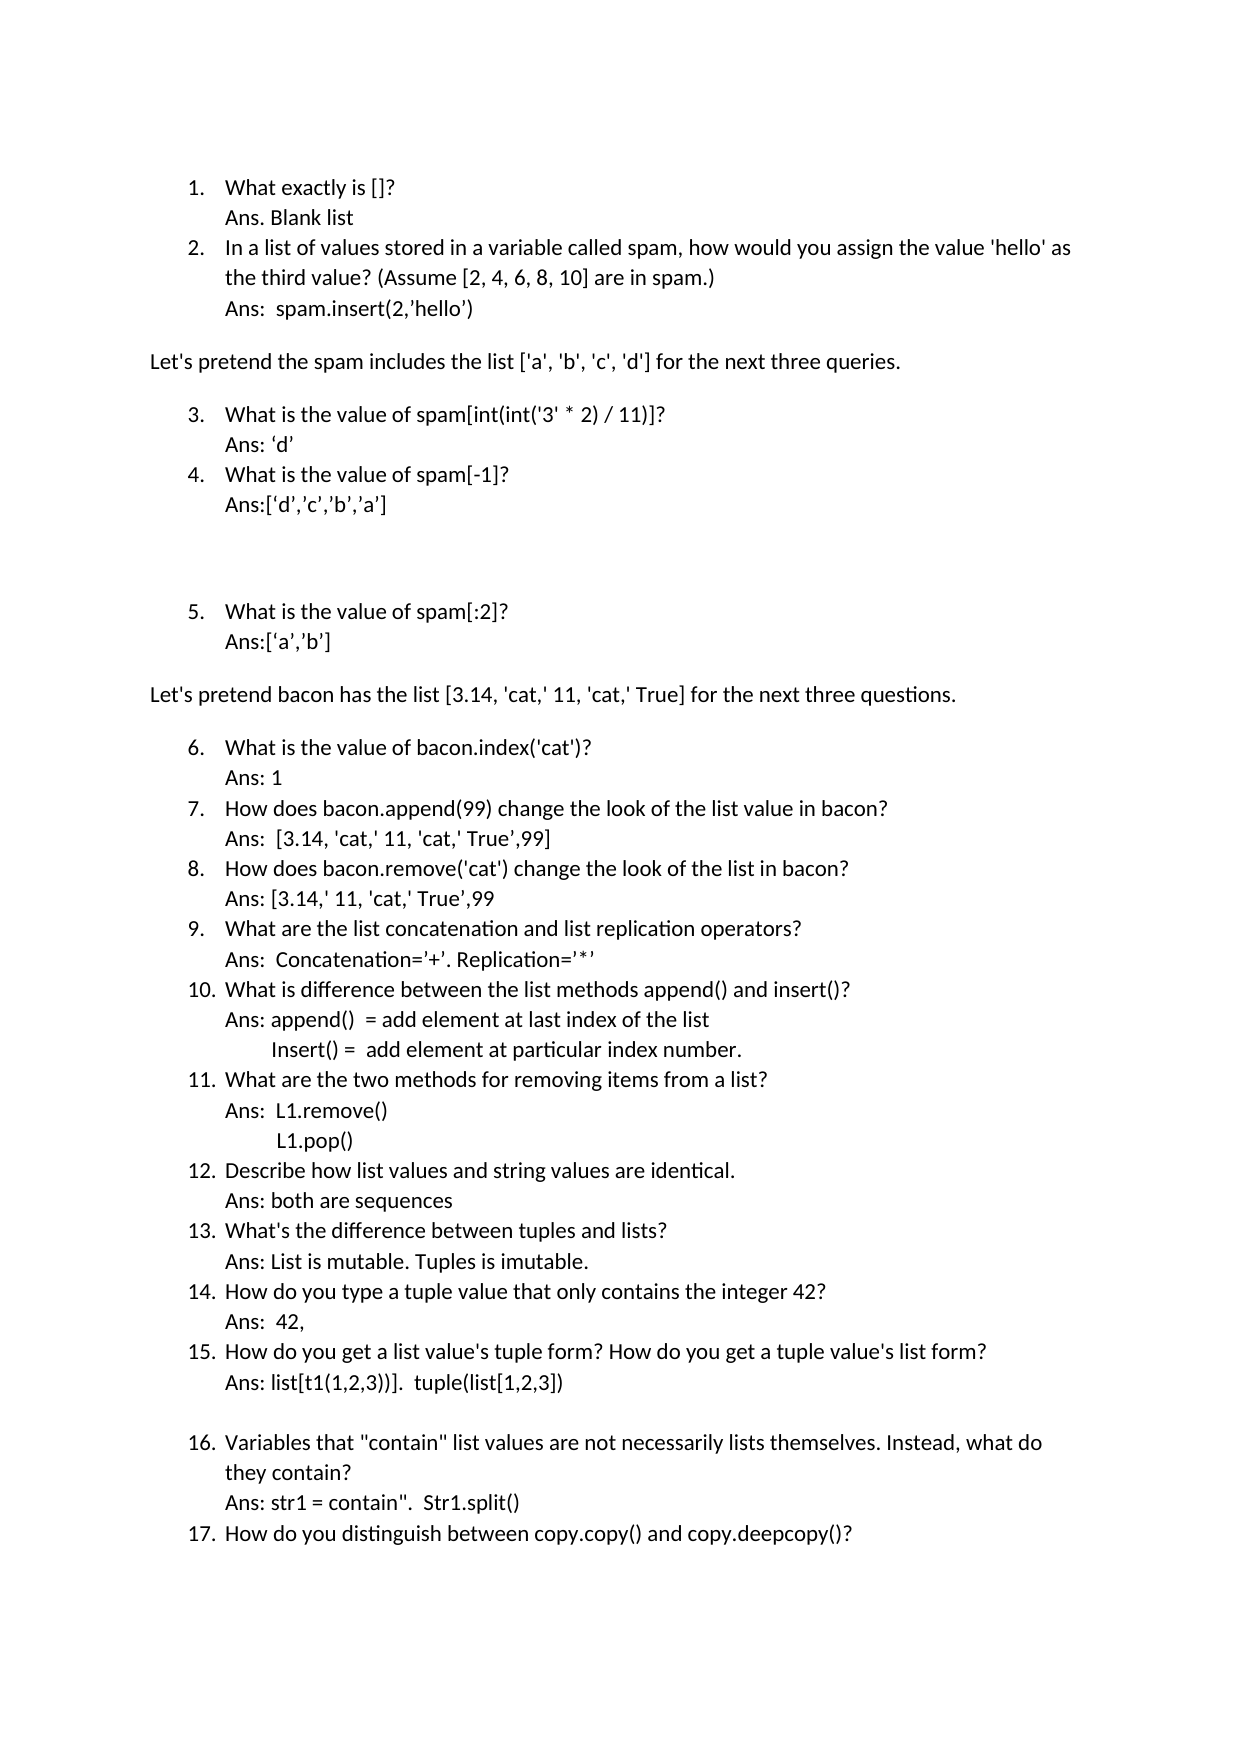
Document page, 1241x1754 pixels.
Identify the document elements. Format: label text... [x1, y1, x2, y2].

list What is the value of spam[:2]? [187, 597, 1090, 625]
list How do you get a list value's tuple form? How do you get a tuple value's list form? [187, 1337, 1090, 1366]
list In a list of values stored in a variable called spam, how would you assign the value 'hello' as the third value? (Assume [2, 4, 6, 8, 10] are in spam.) [187, 233, 1090, 292]
list How does bacon.append(99) change the look of the list value in bacon? [187, 794, 1090, 822]
text Let's pretend bacon has the list [3.14, 'cat,' 11, 'cat,' True] for the next three questions. [150, 680, 1090, 708]
list Ans: str1 = contain". Str1.split() [225, 1488, 1090, 1517]
list How does bacon.remove('cat') change the look of the list in bacon? [187, 854, 1090, 882]
list Ans: 42, [225, 1307, 1090, 1335]
list Ans: Concatenation=’+’. Replication=’*’ [225, 945, 1090, 973]
list Ans: list[t1(1,2,3))]. tuple(list[1,2,3]) [225, 1368, 1090, 1396]
list What exactly is []? [187, 173, 1090, 201]
list Ans. Blank list [225, 203, 1090, 231]
list Ans: [3.14,' 11, 'cat,' True’,99 [225, 884, 1090, 912]
list How do you distinguish between copy.copy() and copy.deepcopy()? [187, 1519, 1090, 1547]
list Ans: both are sequences [225, 1186, 1090, 1214]
list What are the two methods for removing items from a list? [187, 1066, 1090, 1094]
list What are the list concatenation and list replication operators? [187, 914, 1090, 943]
list Ans:[‘a’,’b’] [225, 627, 1090, 655]
list What is difference between the list methods append() and insert()? [187, 975, 1090, 1003]
list Ans: spam.insert(2,’hello’) [225, 294, 1090, 322]
list What is the value of spam[-1]? [187, 460, 1090, 488]
list What is the value of spam[int(int('3' * 2) / 11)]? [187, 400, 1090, 428]
list Ans: append() = add element at last index of the list [225, 1005, 1090, 1033]
list What's the difference between tuples and lists? [187, 1217, 1090, 1245]
list Variables that "contain" list values are not necessarily lists themselves. Instead, what do they contain? [187, 1428, 1090, 1486]
list Ans: List is mutable. Tuples is imutable. [225, 1247, 1090, 1275]
list Ans: 1 [225, 763, 1090, 792]
list L1.pop() [225, 1126, 1090, 1154]
list Insert() = add element at particular index number. [225, 1035, 1090, 1063]
text Let's pretend the spam includes the list ['a', 'b', 'c', 'd'] for the next three queries. [150, 347, 1090, 375]
list Describe how list values and string values are identical. [187, 1156, 1090, 1184]
list Ans: L1.remove() [225, 1096, 1090, 1124]
list What is the value of bacon.index('cat')? [187, 733, 1090, 761]
list Ans: [3.14, 'cat,' 11, 'cat,' True’,99] [225, 824, 1090, 852]
list Ans: ‘d’ [225, 430, 1090, 458]
list How do you type a tuple value that only contains the integer 42? [187, 1277, 1090, 1305]
list Ans:[‘d’,’c’,’b’,’a’] [225, 491, 1090, 519]
